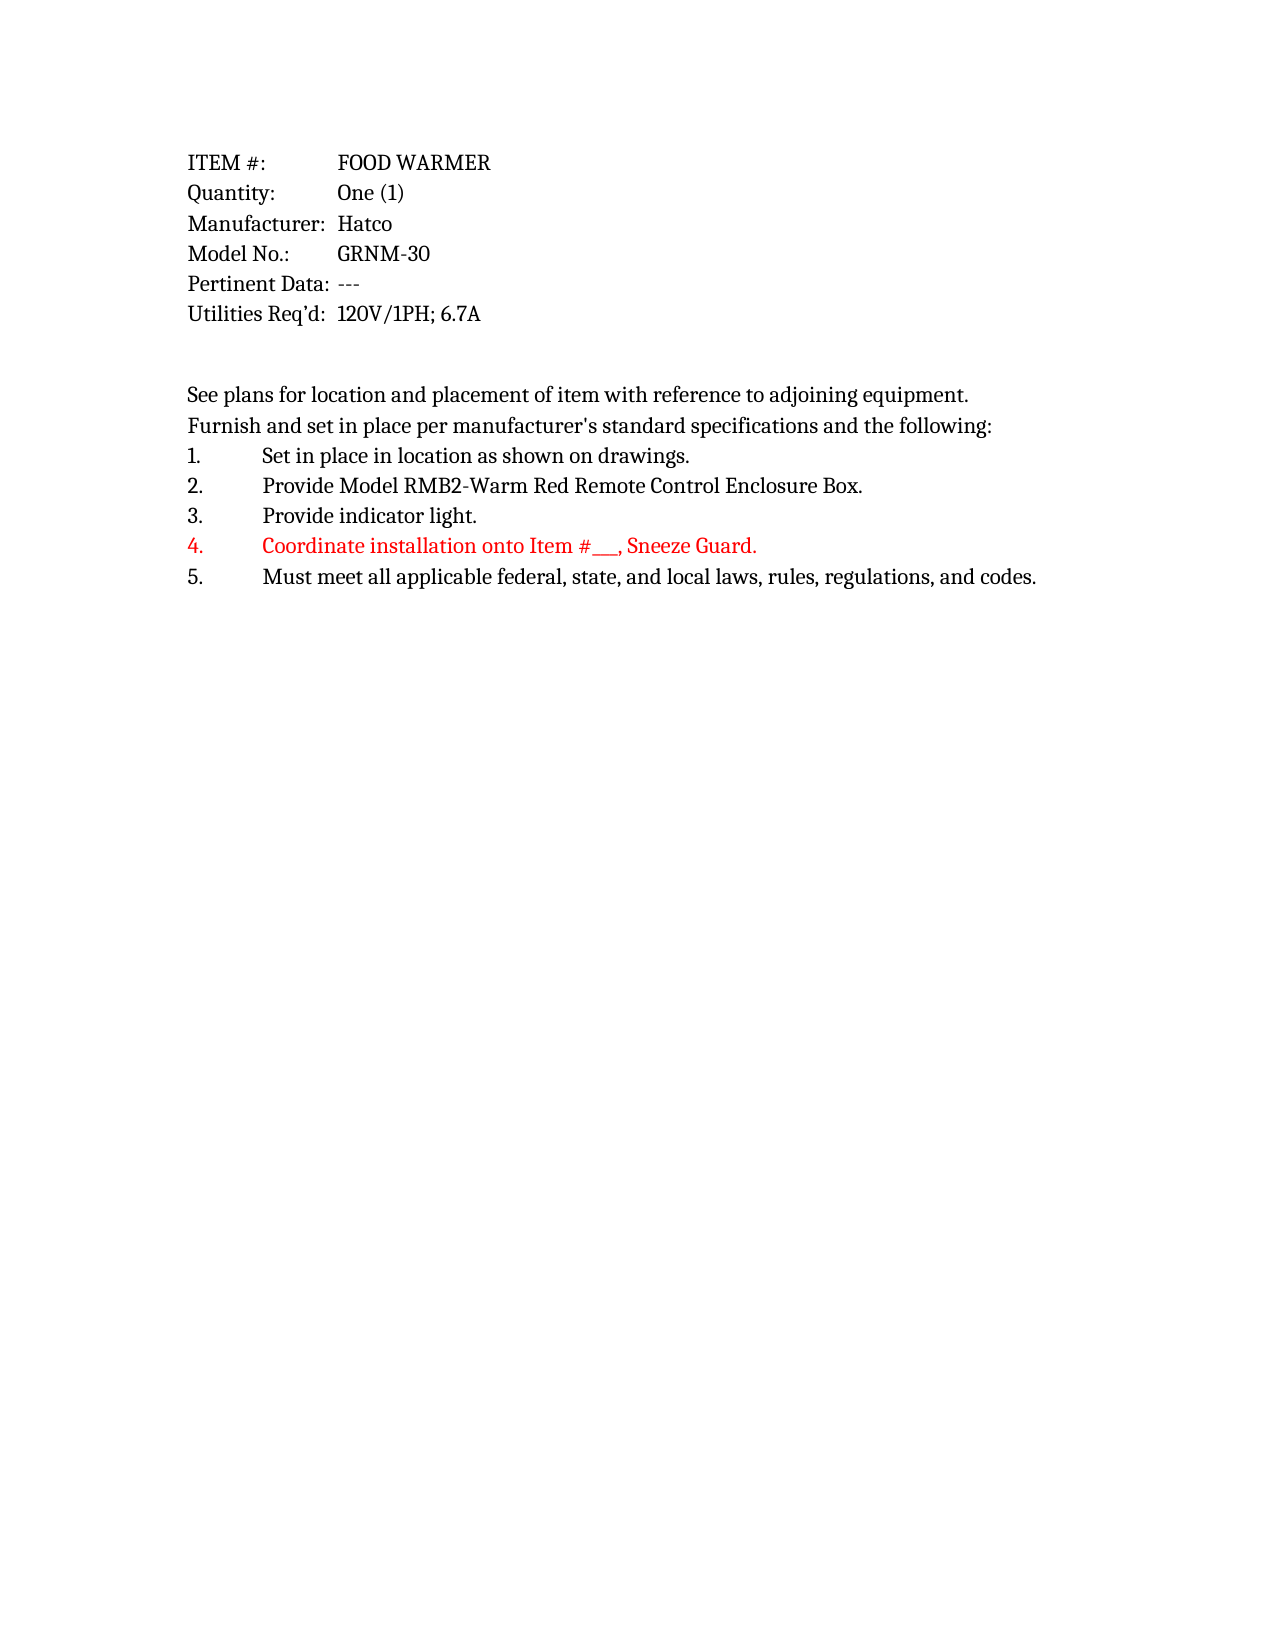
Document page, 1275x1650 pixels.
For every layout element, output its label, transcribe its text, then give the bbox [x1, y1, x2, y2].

text See plans for location and placement of item with reference to adjoining equipment. Furnish and set in place per manufacturer's standard specifications and the following: 1. Set in place in location as shown on drawings. 2. Provide Model RMB2-Warm Red Remote Control Enclosure Box. 3. Provide indicator light. 4. Coordinate installation onto Item #___, Sneeze Guard. 5. Must meet all applicable federal, state, and local laws, rules, regulations, and codes. [187, 352, 1087, 650]
text ITEM #: FOOD WARMER Quantity: One (1) Manufacturer: Hatco Model No.: GRNM-30 Pertinent Data: --- Utilities Req’d: 120V/1PH; 6.7A [187, 150, 1087, 327]
